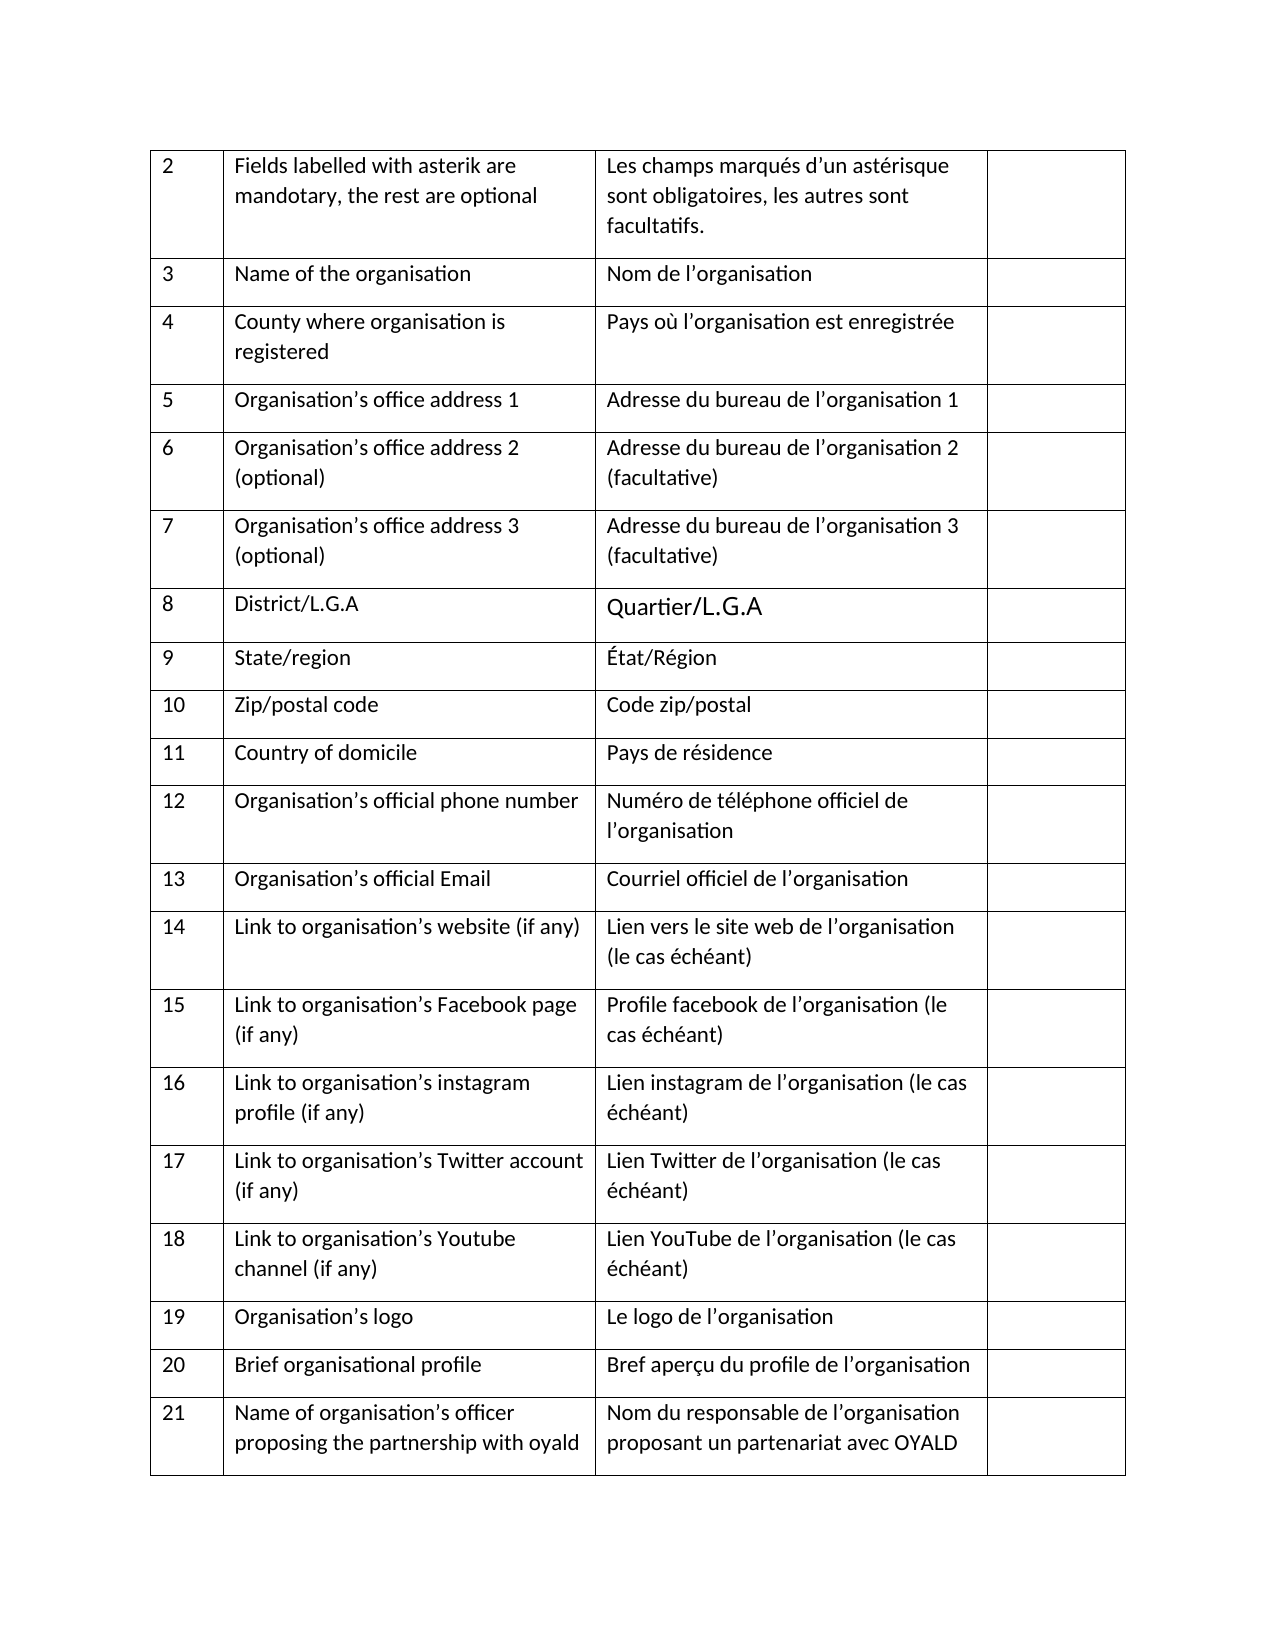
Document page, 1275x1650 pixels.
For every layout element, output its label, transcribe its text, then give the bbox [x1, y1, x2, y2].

table_cell Organisation’s office address 3 (optional) [224, 511, 595, 588]
table_cell Organisation’s official Email [224, 864, 595, 911]
table_cell 18 [151, 1224, 223, 1301]
table_cell Nom de l’organisation [596, 259, 987, 306]
table_cell [988, 1350, 1125, 1397]
table_cell 12 [151, 786, 223, 863]
table_cell 11 [151, 739, 223, 785]
table_cell Organisation’s official phone number [224, 786, 595, 863]
table_cell 15 [151, 990, 223, 1067]
table_cell Lien instagram de l’organisation (le cas échéant) [596, 1068, 987, 1145]
table_cell Numéro de téléphone officiel de l’organisation [596, 786, 987, 863]
table_cell [988, 307, 1125, 384]
table_cell [988, 691, 1125, 737]
table_cell 9 [151, 643, 223, 689]
table_cell [988, 1068, 1125, 1145]
table_cell [988, 1146, 1125, 1223]
table_cell [988, 912, 1125, 989]
table_cell Quartier/L.G.A [596, 589, 987, 642]
table_cell Profile facebook de l’organisation (le cas échéant) [596, 990, 987, 1067]
table_cell 10 [151, 691, 223, 737]
table_cell Link to organisation’s website (if any) [224, 912, 595, 989]
table_cell Bref aperçu du profile de l’organisation [596, 1350, 987, 1397]
table_cell [988, 433, 1125, 510]
table_cell [988, 864, 1125, 911]
table_cell Adresse du bureau de l’organisation 1 [596, 385, 987, 432]
table_cell Link to organisation’s instagram profile (if any) [224, 1068, 595, 1145]
table_cell 16 [151, 1068, 223, 1145]
table_cell [988, 151, 1125, 258]
table_cell 8 [151, 589, 223, 642]
table_cell [988, 643, 1125, 689]
table_cell [988, 990, 1125, 1067]
table_cell État/Région [596, 643, 987, 689]
table_cell Brief organisational profile [224, 1350, 595, 1397]
table_cell County where organisation is registered [224, 307, 595, 384]
table_cell Organisation’s office address 2 (optional) [224, 433, 595, 510]
table_cell Link to organisation’s Youtube channel (if any) [224, 1224, 595, 1301]
table_cell Les champs marqués d’un astérisque sont obligatoires, les autres sont facultatifs. [596, 151, 987, 258]
table_cell Fields labelled with asterik are mandotary, the rest are optional [224, 151, 595, 258]
table_cell [988, 1224, 1125, 1301]
table_cell 13 [151, 864, 223, 911]
table_cell Organisation’s office address 1 [224, 385, 595, 432]
table_cell Name of organisation’s officer proposing the partnership with oyald [224, 1398, 595, 1475]
table_cell Adresse du bureau de l’organisation 3 (facultative) [596, 511, 987, 588]
table_cell Lien vers le site web de l’organisation (le cas échéant) [596, 912, 987, 989]
table_cell Zip/postal code [224, 691, 595, 737]
table_cell 14 [151, 912, 223, 989]
table_cell [988, 511, 1125, 588]
table_cell [988, 1302, 1125, 1349]
table_cell Organisation’s logo [224, 1302, 595, 1349]
table_cell Link to organisation’s Facebook page (if any) [224, 990, 595, 1067]
table_cell Lien Twitter de l’organisation (le cas échéant) [596, 1146, 987, 1223]
table_cell State/region [224, 643, 595, 689]
table_cell 3 [151, 259, 223, 306]
table_cell Adresse du bureau de l’organisation 2 (facultative) [596, 433, 987, 510]
table_cell 4 [151, 307, 223, 384]
table_cell [988, 1398, 1125, 1475]
table_cell [988, 385, 1125, 432]
table_cell Lien YouTube de l’organisation (le cas échéant) [596, 1224, 987, 1301]
table_cell Courriel officiel de l’organisation [596, 864, 987, 911]
table_cell Nom du responsable de l’organisation proposant un partenariat avec OYALD [596, 1398, 987, 1475]
table_cell 5 [151, 385, 223, 432]
table_cell Code zip/postal [596, 691, 987, 737]
table_cell 21 [151, 1398, 223, 1475]
table_cell 7 [151, 511, 223, 588]
table_cell [988, 259, 1125, 306]
table_cell 20 [151, 1350, 223, 1397]
table_cell Pays de résidence [596, 739, 987, 785]
table_cell Link to organisation’s Twitter account (if any) [224, 1146, 595, 1223]
table_cell Country of domicile [224, 739, 595, 785]
table_cell Le logo de l’organisation [596, 1302, 987, 1349]
table_cell Pays où l’organisation est enregistrée [596, 307, 987, 384]
table_cell 6 [151, 433, 223, 510]
table_cell [988, 786, 1125, 863]
table_cell 17 [151, 1146, 223, 1223]
table_cell 19 [151, 1302, 223, 1349]
table_cell 2 [151, 151, 223, 258]
table_cell District/L.G.A [224, 589, 595, 642]
table_cell [988, 739, 1125, 785]
table_cell [988, 589, 1125, 642]
table_cell Name of the organisation [224, 259, 595, 306]
